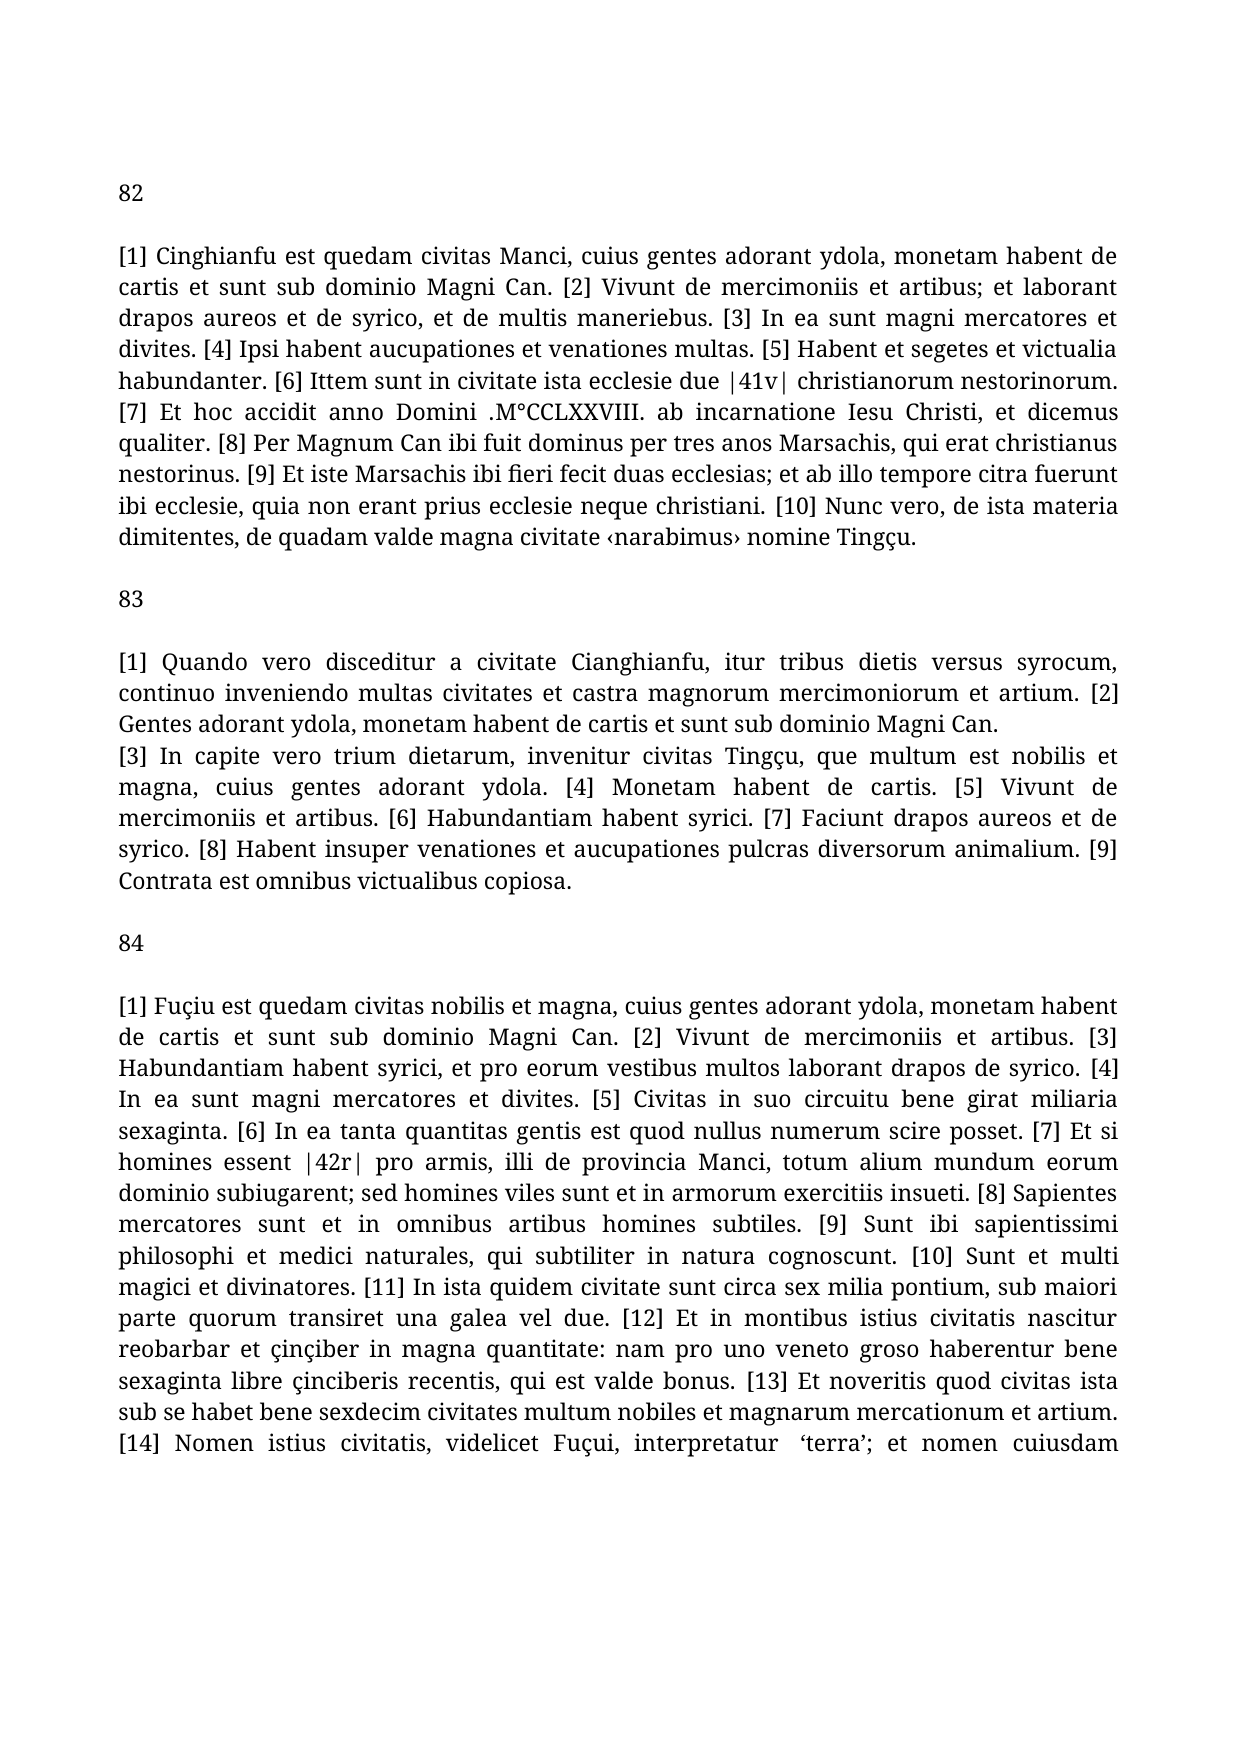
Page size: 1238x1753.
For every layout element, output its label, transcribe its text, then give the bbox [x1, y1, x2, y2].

text 84 [118, 927, 1119, 958]
text [1] Quando vero disceditur a civitate Cianghianfu, itur tribus dietis versus syrocum, continuo inveniendo multas civitates et castra magnorum mercimoniorum et artium. [2] Gentes adorant ydola, monetam habent de cartis et sunt sub dominio Magni Can. [118, 646, 1119, 740]
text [118, 990, 1119, 1458]
text [3] In capite vero trium dietarum, invenitur civitas Tingçu, que multum est nobilis et magna, cuius gentes adorant ydola. [4] Monetam habent de cartis. [5] Vivunt de mercimoniis et artibus. [6] Habundantiam habent syrici. [7] Faciunt drapos aureos et de syrico. [8] Habent insuper venationes et aucupationes pulcras diversorum animalium. [9] Contrata est omnibus victualibus copiosa. [118, 740, 1119, 896]
text 82 [118, 177, 1119, 208]
text 83 [118, 583, 1119, 615]
text [1] Cinghianfu est quedam civitas Manci, cuius gentes adorant ydola, monetam habent de cartis et sunt sub dominio Magni Can. [2] Vivunt de mercimoniis et artibus; et laborant drapos aureos et de syrico, et de multis maneriebus. [3] In ea sunt magni mercatores et divites. [4] Ipsi habent aucupationes et venationes multas. [5] Habent et segetes et victualia habundanter. [6] Ittem sunt in civitate ista ecclesie due |41v| christianorum nestorinorum. [7] Et hoc accidit anno Domini .M°CCLXXVIII. ab incarnatione Iesu Christi, et dicemus qualiter. [8] Per Magnum Can ibi fuit dominus per tres anos Marsachis, qui erat christianus nestorinus. [9] Et iste Marsachis ibi fieri fecit duas ecclesias; et ab illo tempore citra fuerunt ibi ecclesie, quia non erant prius ecclesie neque christiani. [10] Nunc vero, de ista materia dimitentes, de quadam valde magna civitate ‹narabimus› nomine Tingçu. [118, 240, 1119, 552]
